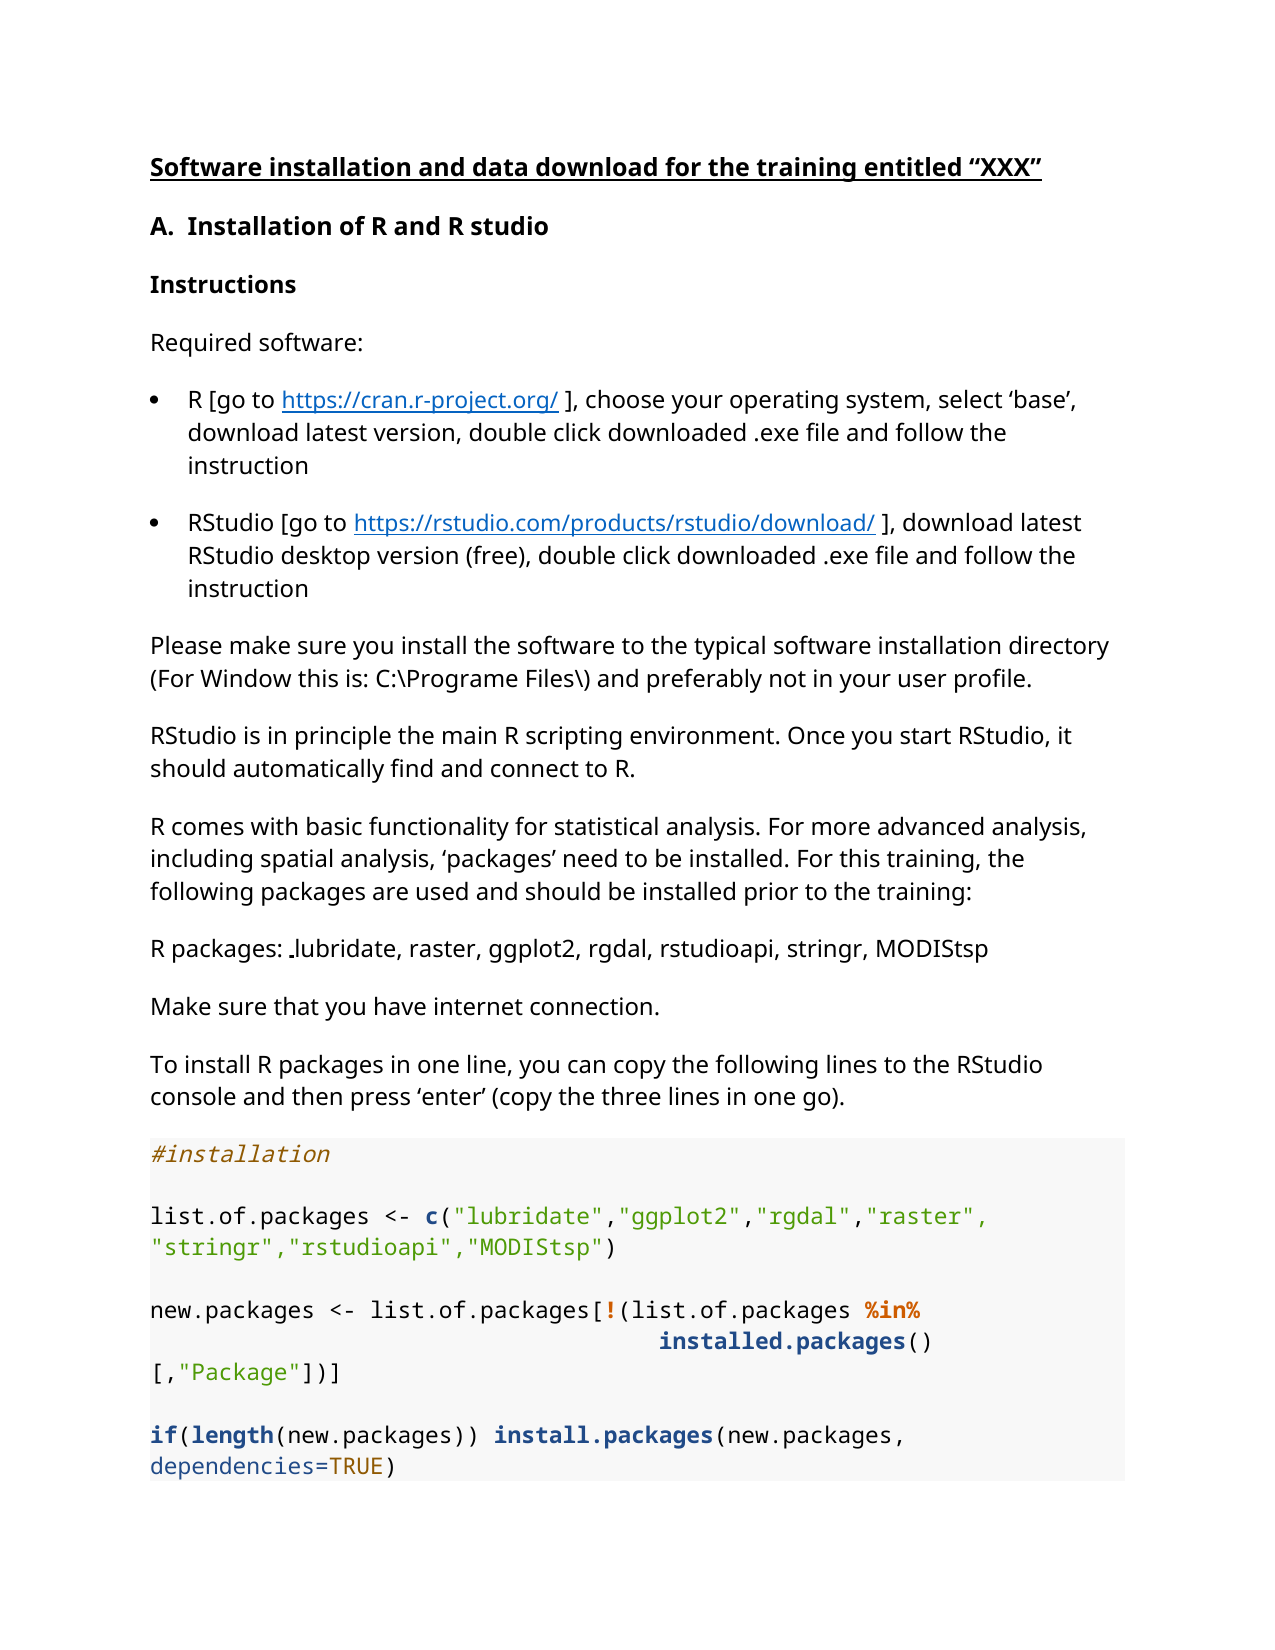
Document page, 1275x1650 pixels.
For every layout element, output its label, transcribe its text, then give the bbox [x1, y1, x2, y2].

text Software installation and data download for the training entitled “XXX” [150, 150, 1125, 184]
text RStudio is in principle the main R scripting environment. Once you start RStudio, it should automatically find and connect to R. [150, 719, 1125, 784]
list RStudio [go to https://rstudio.com/products/rstudio/download/ ], download latest RStudio desktop version (free), double click downloaded .exe file and follow the instruction [150, 506, 1125, 604]
text #installation list.of.packages <- c("lubridate","ggplot2","rgdal","raster", "stringr","rstudioapi","MODIStsp") new.packages <- list.of.packages[!(list.of.packages %in% installed.packages()[,"Package"])] if(length(new.packages)) install.packages(new.packages, dependencies=TRUE) [150, 1138, 1125, 1481]
list R [go to https://cran.r-project.org/ ], choose your operating system, select ‘base’, download latest version, double click downloaded .exe file and follow the instruction [150, 383, 1125, 481]
text Make sure that you have internet connection. [150, 990, 1125, 1022]
text To install R packages in one line, you can copy the following lines to the RStudio console and then press ‘enter’ (copy the three lines in one go). [150, 1047, 1125, 1113]
text R comes with basic functionality for statistical analysis. For more advanced analysis, including spatial analysis, ‘packages’ need to be installed. For this training, the following packages are used and should be installed prior to the training: [150, 809, 1125, 907]
text Please make sure you install the software to the typical software installation directory (For Window this is: C:\Programe Files\) and preferably not in your user profile. [150, 629, 1125, 694]
list Installation of R and R studio [150, 209, 1125, 243]
text Required software: [150, 326, 1125, 358]
text R packages: lubridate, raster, ggplot2, rgdal, rstudioapi, stringr, MODIStsp [150, 932, 1125, 965]
text Instructions [150, 268, 1125, 301]
